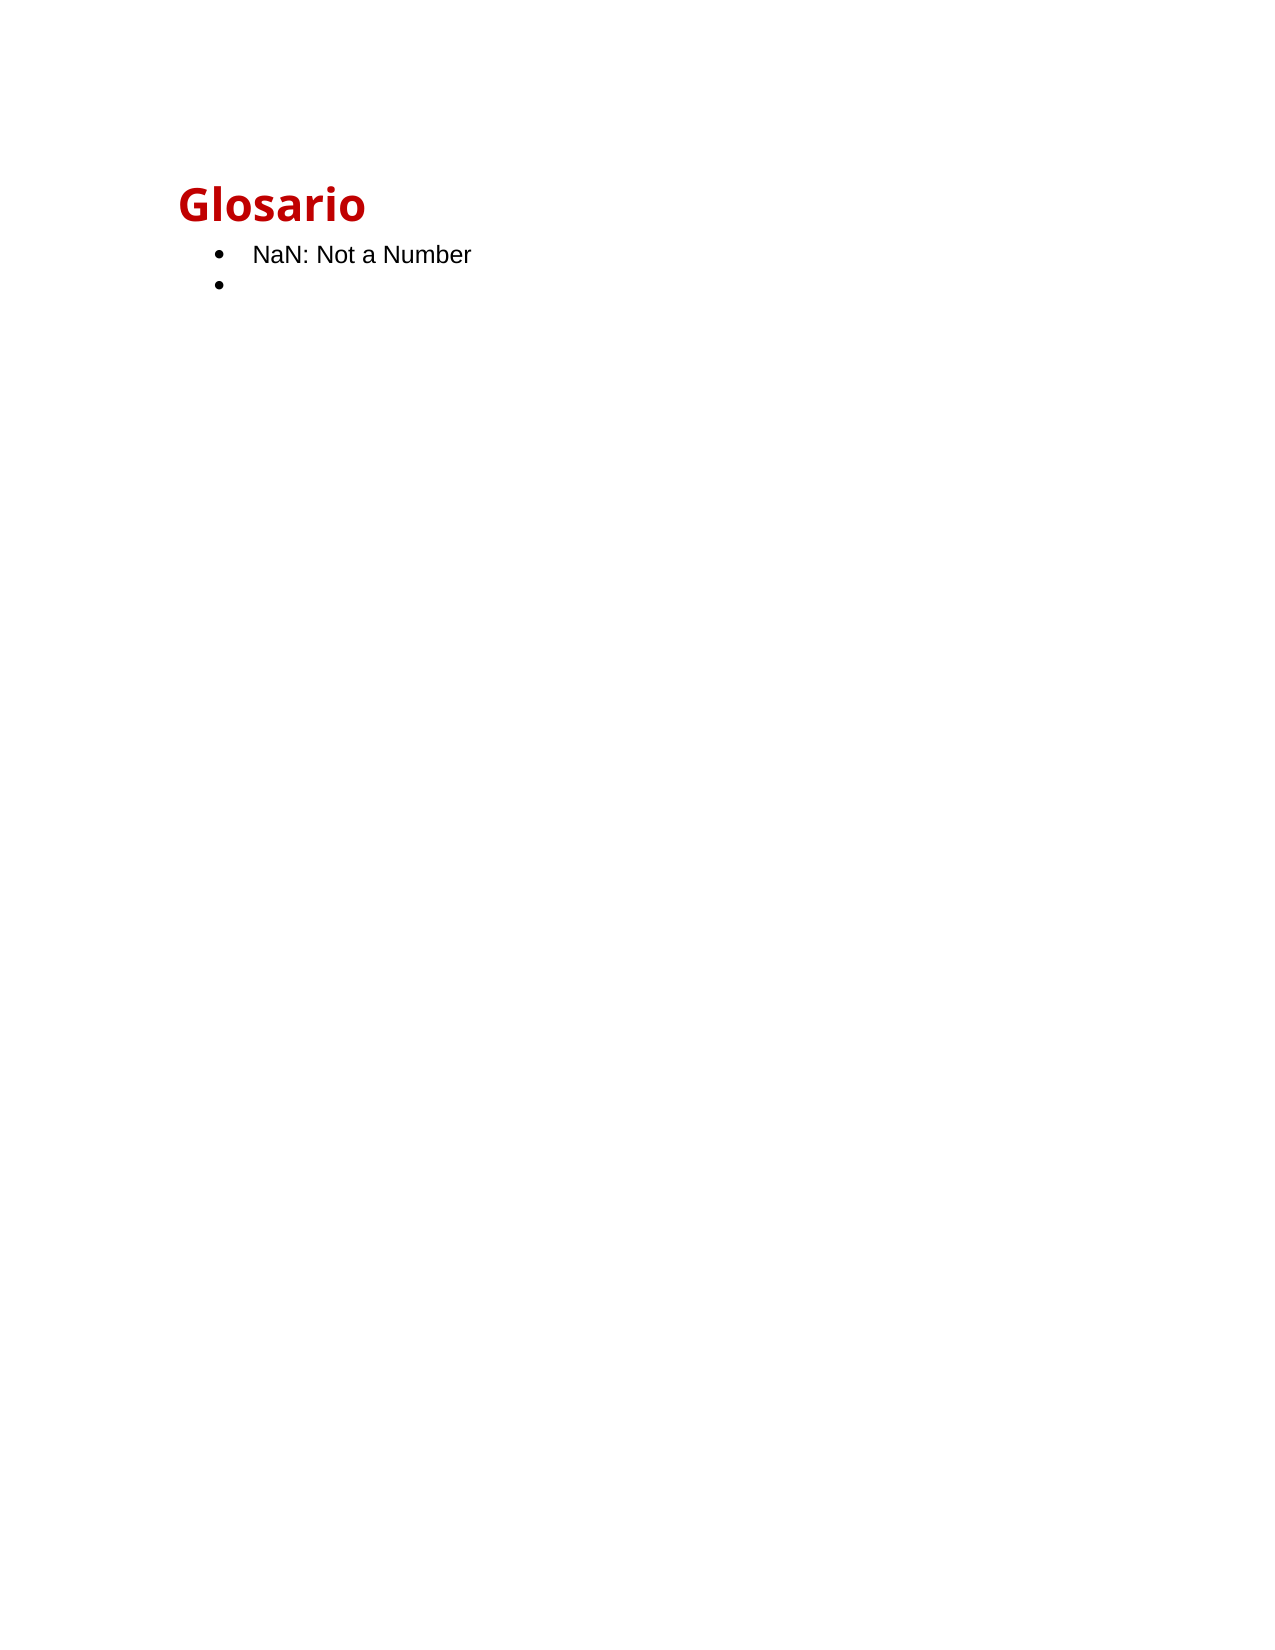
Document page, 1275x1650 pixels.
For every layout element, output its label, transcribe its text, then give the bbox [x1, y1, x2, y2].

list NaN: Not a Number [215, 240, 1098, 269]
subtitle Glosario [177, 173, 1098, 235]
